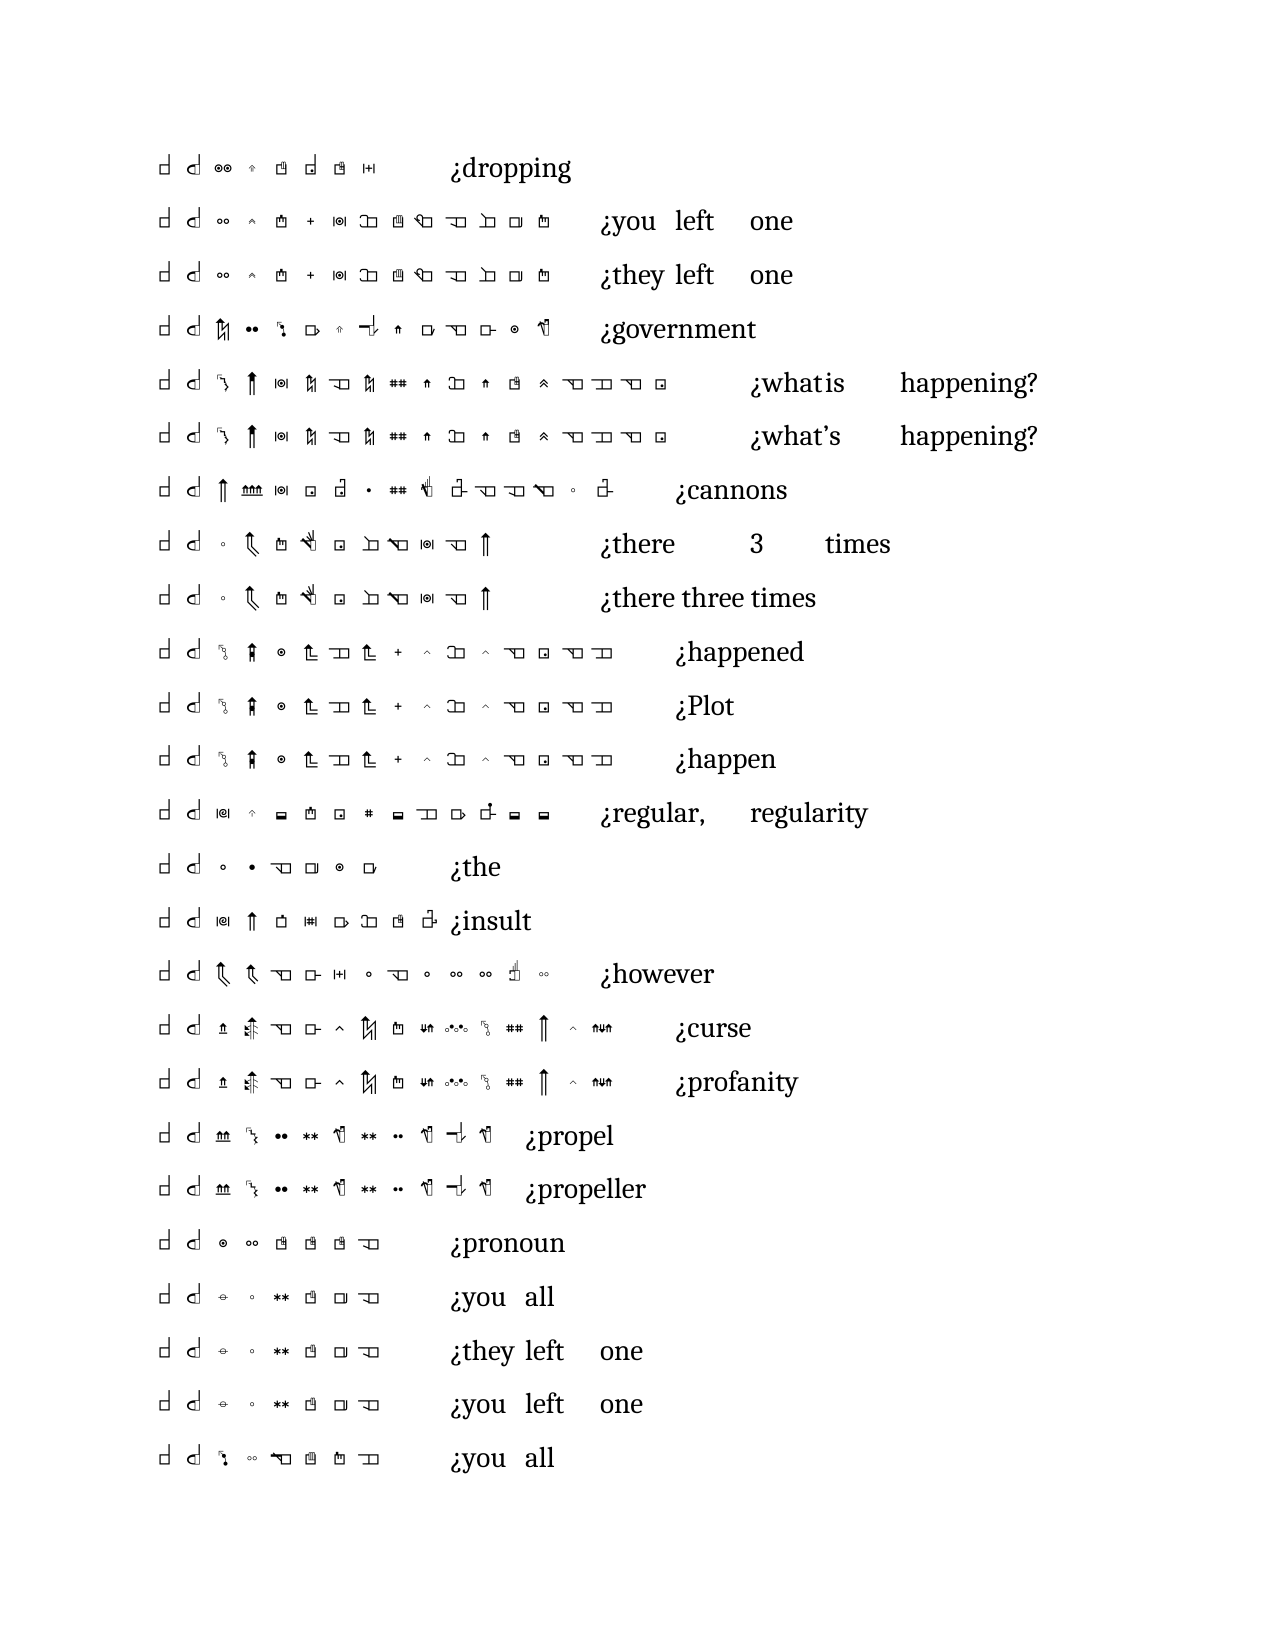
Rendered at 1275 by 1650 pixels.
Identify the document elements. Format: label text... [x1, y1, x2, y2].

text 𝠀񀁁񀁉񈇅񈇕񈙁񈙑𝠃𝤬𝤵񀁁𝤐𝣺񀁉𝣥𝤗񈇅𝤌𝣘񈇕𝣡𝣱񈙑𝣰𝣲񈙁𝤜𝣡 ¿cannons [150, 472, 1125, 507]
text 𝠀񀁁񊻁񋲡𝠃𝤓𝤫񀁁𝣻𝤍񊻁𝣹𝣬񋲡𝣿𝣢 ¿insult [150, 903, 1125, 937]
text 𝠀񀁁񋁁𝠃𝤕𝤜񀁁𝤆𝣾񋁁𝣸𝣰 ¿you all [150, 1279, 1125, 1313]
text 𝠀񀁁񀁉񋗡񋗹𝠃𝤰𝤤񀁁𝤘𝤆񀁉𝣩𝤆񋗡𝤙𝣩񋗹𝣝𝣩 ¿propeller [150, 1172, 1125, 1206]
text 𝠀񀁁񀁉񋗡񋗹𝠃𝤰𝤤񀁁𝤘𝤆񀁉𝣩𝤆񋗡𝤙𝣩񋗹𝣝𝣩 ¿propel [150, 1118, 1125, 1152]
text 𝠀񀀱񀀹񉳁񉳙񌄡񌏁𝠃𝤟𝥚񀀱𝤎𝤼񀀹𝣯𝤼񉳁𝤈𝤢񉳙𝣭𝤢񌏁𝣴𝣺񌄡𝣴𝣯 ¿happen [150, 742, 1125, 776]
text 𝠀񀀱񃨓񆕁񈗡񋲡񎔡𝠃𝤮𝥏񎔡𝣴𝣵񋲡𝤡𝥇񀀱𝣽𝤱񈗡𝤠𝤟񃨓𝤌𝤭񆕁𝤢𝤶 ¿curse [150, 1010, 1125, 1045]
text 𝠀񀁁񈗡𝠃𝤎𝤝񀁁𝣿𝣿񈗡𝣿𝣰 ¿pronoun [150, 1225, 1125, 1260]
text 𝠀񀁁񋁁𝠃𝤕𝤜񀁁𝤆𝣾񋁁𝣸𝣰 ¿you left one [150, 1387, 1125, 1421]
text 𝠀񀀱񀀹񉳁񉳙񋸡񌄡񌏁𝠃𝤣𝥣񀀱𝤐𝥅񀀹𝣰𝥅񉳁𝤌𝤪񉳙𝣬𝤪񋸡𝣿𝤥񌄡𝣴𝣯񌏁𝣴𝣺 ¿what’s happening? [150, 419, 1125, 453]
text 𝠀񀀱񃨓񆕁񈗡񋲡񎔡𝠃𝤮𝥏񎔡𝣴𝣵񋲡𝤡𝥇񀀱𝣽𝤱񈗡𝤠𝤟񃨓𝤌𝤭񆕁𝤢𝤶 ¿profanity [150, 1064, 1125, 1098]
text 𝠀񀀱񀀹񉳁񉳙񋸡񌄡񌏁𝠃𝤣𝥣񀀱𝤐𝥅񀀹𝣰𝥅񉳁𝤌𝤪񉳙𝣬𝤪񋸡𝣿𝤥񌄡𝣴𝣯񌏁𝣴𝣺 ¿what is happening? [150, 365, 1125, 399]
text 𝠀񀁁񈗨񈗡񈗢񋁁𝠃𝤝𝤦񀁁𝣼𝤈񈗨𝤐𝣭񈗡𝤀𝣧񈗢𝣰𝣮񋁁𝣸𝣽 ¿you left one [150, 204, 1125, 238]
text 𝠀񀀰񀀨񋁑񋁉񌏁𝠃𝤺𝤹񌏁𝣴𝣵񀀰𝤊𝤛񀀨𝣱𝤛񋁉𝤝𝤝񋁑𝣖𝤞 ¿however [150, 957, 1125, 991]
text 𝠀񀁁񀁉񈙡񆇡񆇡𝠃𝤓𝤩񆇡𝤄𝣼񀁉𝣺𝤋񆇡𝤄𝣯񈙡𝣹𝣣񀁁𝤄𝤄 ¿regular, regularity [150, 795, 1125, 830]
text 𝠀񀁁񇎁񈚧񈗡𝠃𝤜𝤺񈗡𝣽𝣒񀁁𝣺𝣮񈚧𝣲𝤐񇎁𝣱𝤬 ¿there three times [150, 580, 1125, 615]
text 𝠀񀁁񈗨񈗡񈗢񋁁𝠃𝤝𝤦񀁁𝣼𝤈񈗨𝤐𝣭񈗡𝤀𝣧񈗢𝣰𝣮񋁁𝣸𝣽 ¿they left one [150, 257, 1125, 292]
text 𝠀񀀱񀀹񉳁񉳙񌄡񌏁𝠃𝤟𝥚񀀱𝤎𝤼񀀹𝣯𝤼񉳁𝤈𝤢񉳙𝣭𝤢񌏁𝣴𝣺񌄡𝣴𝣯 ¿happened [150, 634, 1125, 668]
text 𝠀񀁁񇎁񈚧񈗡𝠃𝤜𝤺񈗡𝣽𝣒񀁁𝣺𝣮񈚧𝣲𝤐񇎁𝣱𝤬 ¿there 3 times [150, 526, 1125, 561]
text 𝠀񀁁񇀥𝠃𝤏𝤨񀁁𝣾𝣤񇀥𝣿𝤊 ¿dropping [150, 150, 1125, 184]
text 𝠀񀁁񇿥𝠃𝤛𝤖񀁁𝣱𝣸񇿥𝤎𝣷 ¿the [150, 849, 1125, 883]
text 𝠀񀀱񀀹񉳁񉳙񌄡񌏁𝠃𝤟𝥚񀀱𝤎𝤼񀀹𝣯𝤼񉳁𝤈𝤢񉳙𝣭𝤢񌏁𝣴𝣺񌄡𝣴𝣯 ¿Plot [150, 688, 1125, 722]
text 𝠀񀀪񀀤񉳍񆉁񋾡𝠃𝥆𝤘񆉁𝤚𝣹񀀪𝤨𝣝񉳍𝤪𝣷񋾡𝣴𝣵񀀤𝤎𝣩 ¿government [150, 311, 1125, 346]
text 𝠀񀁁񋁉𝠃𝤚𝤞񀁁𝣳𝤀񋁉𝣽𝣯 ¿you all [150, 1440, 1125, 1475]
text 𝠀񀁁񋁁𝠃𝤕𝤜񀁁𝤆𝣾񋁁𝣸𝣰 ¿they left one [150, 1333, 1125, 1367]
